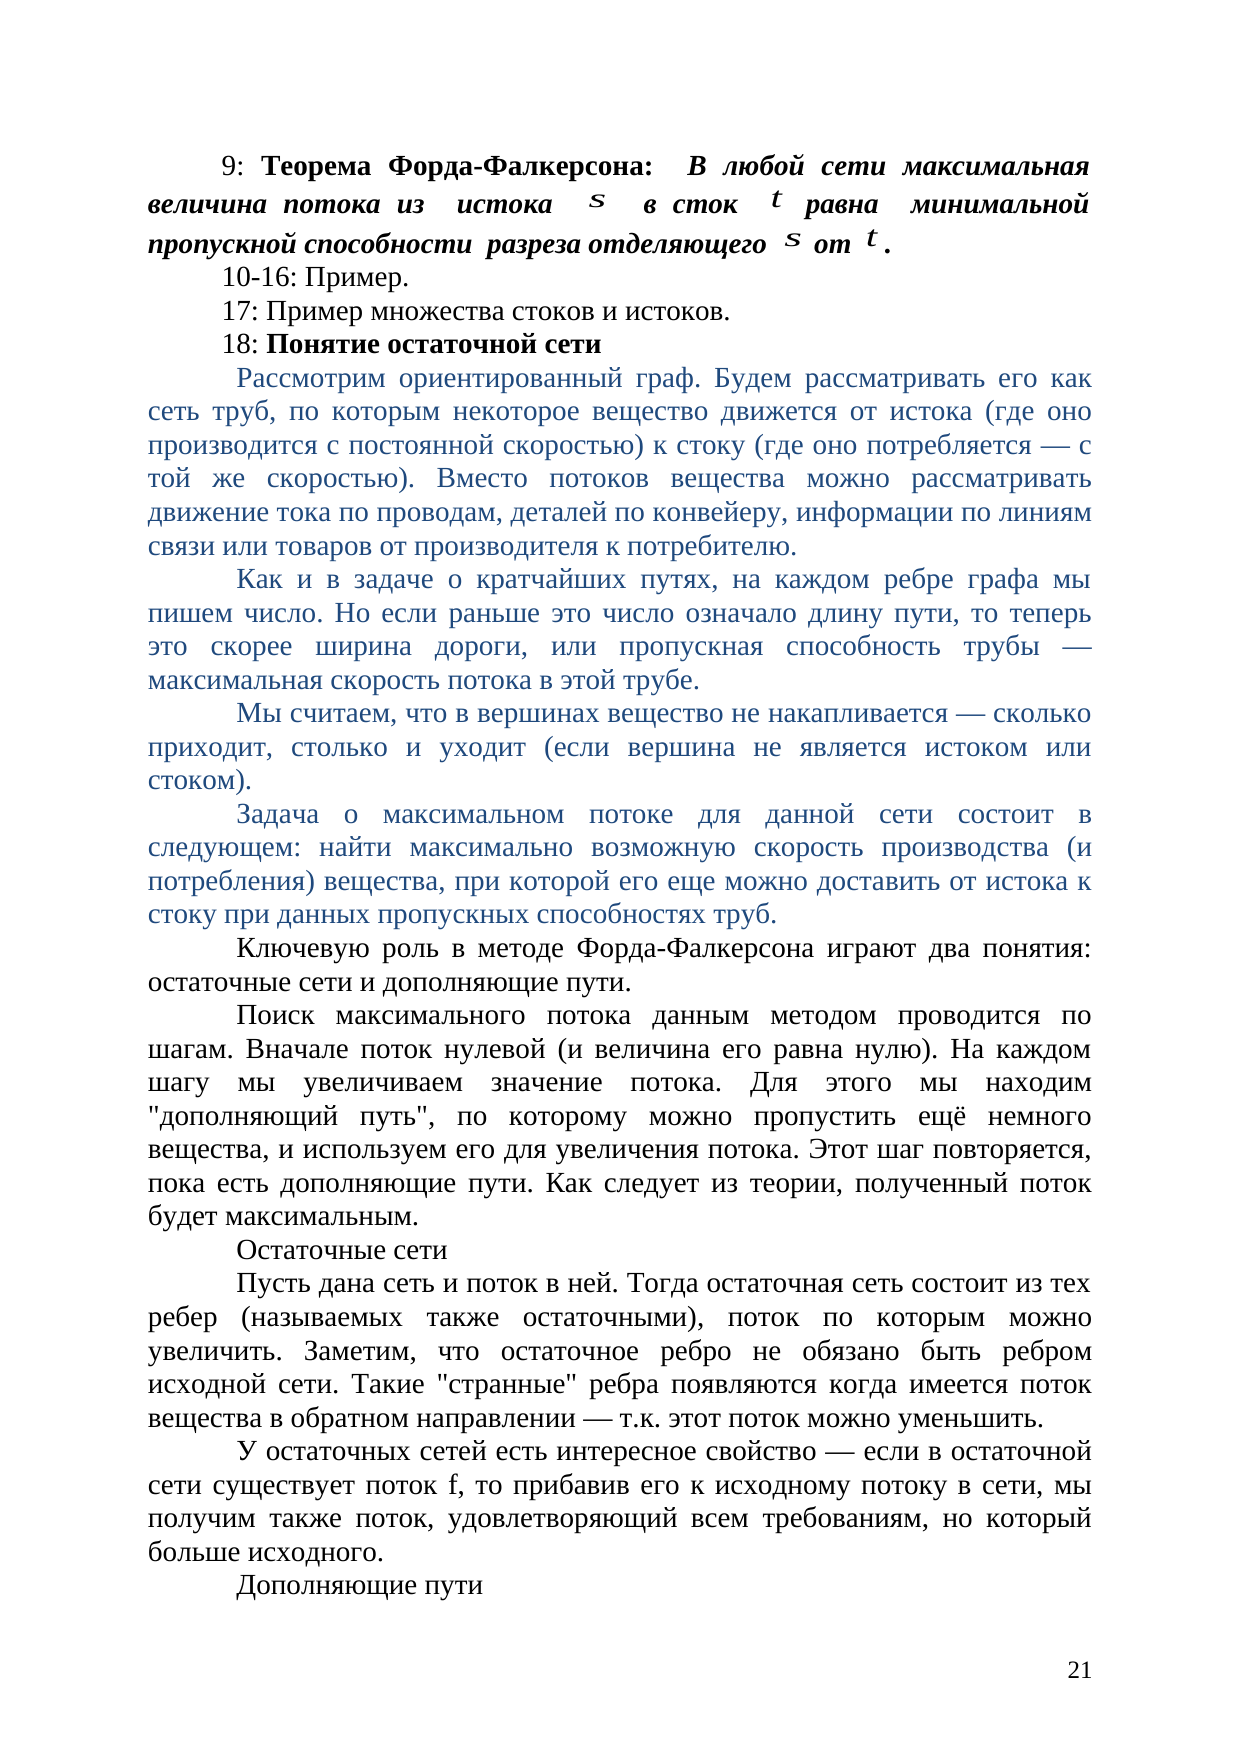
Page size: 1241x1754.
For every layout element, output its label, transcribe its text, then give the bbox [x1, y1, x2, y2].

text Дополняющие пути [148, 1567, 1093, 1601]
text Задача о максимальном потоке для данной сети состоит в следующем: найти максимально возможную скорость производства (и потребления) вещества, при которой его еще можно доставить от истока к стоку при данных пропускных способностях труб. [148, 796, 1093, 930]
text Как и в задаче о кратчайших путях, на каждом ребре графа мы пишем число. Но если раньше это число означало длину пути, то теперь это скорее ширина дороги, или пропускная способность трубы — максимальная скорость потока в этой трубе. [148, 561, 1093, 695]
text 10-16: Пример. [148, 259, 1093, 293]
text Остаточные сети [148, 1232, 1093, 1266]
text 17: Пример множества стоков и истоков. [148, 293, 1093, 326]
text Мы считаем, что в вершинах вещество не накапливается — сколько приходит, столько и уходит (если вершина не является истоком или стоком). [148, 695, 1093, 796]
text Поиск максимального потока данным методом проводится по шагам. Вначале поток нулевой (и величина его равна нулю). На каждом шагу мы увеличиваем значение потока. Для этого мы находим "дополняющий путь", по которому можно пропустить ещё немного вещества, и используем его для увеличения потока. Этот шаг повторяется, пока есть дополняющие пути. Как следует из теории, полученный поток будет максимальным. [148, 997, 1093, 1232]
text 9: Теорема Форда-Фалкерсона: В любой сети максимальная величина потока из истока в сток равна минимальной пропускной способности разреза отделяющего от . [148, 148, 1093, 259]
text Ключевую роль в методе Форда-Фалкерсона играют два понятия: остаточные сети и дополняющие пути. [148, 930, 1093, 997]
text У остаточных сетей есть интересное свойство — если в остаточной сети существует поток f, то прибавив его к исходному потоку в сети, мы получим также поток, удовлетворяющий всем требованиям, но который больше исходного. [148, 1433, 1093, 1567]
text Рассмотрим ориентированный граф. Будем рассматривать его как сеть труб, по которым некоторое вещество движется от истока (где оно производится с постоянной скоростью) к стоку (где оно потребляется — с той же скоростью). Вместо потоков вещества можно рассматривать движение тока по проводам, деталей по конвейеру, информации по линиям связи или товаров от производителя к потребителю. [148, 360, 1093, 561]
text 18: Понятие остаточной сети [148, 326, 1093, 360]
text Пусть дана сеть и поток в ней. Тогда остаточная сеть состоит из тех ребер (называемых также остаточными), поток по которым можно увеличить. Заметим, что остаточное ребро не обязано быть ребром исходной сети. Такие "странные" ребра появляются когда имеется поток вещества в обратном направлении — т.к. этот поток можно уменьшить. [148, 1266, 1093, 1433]
